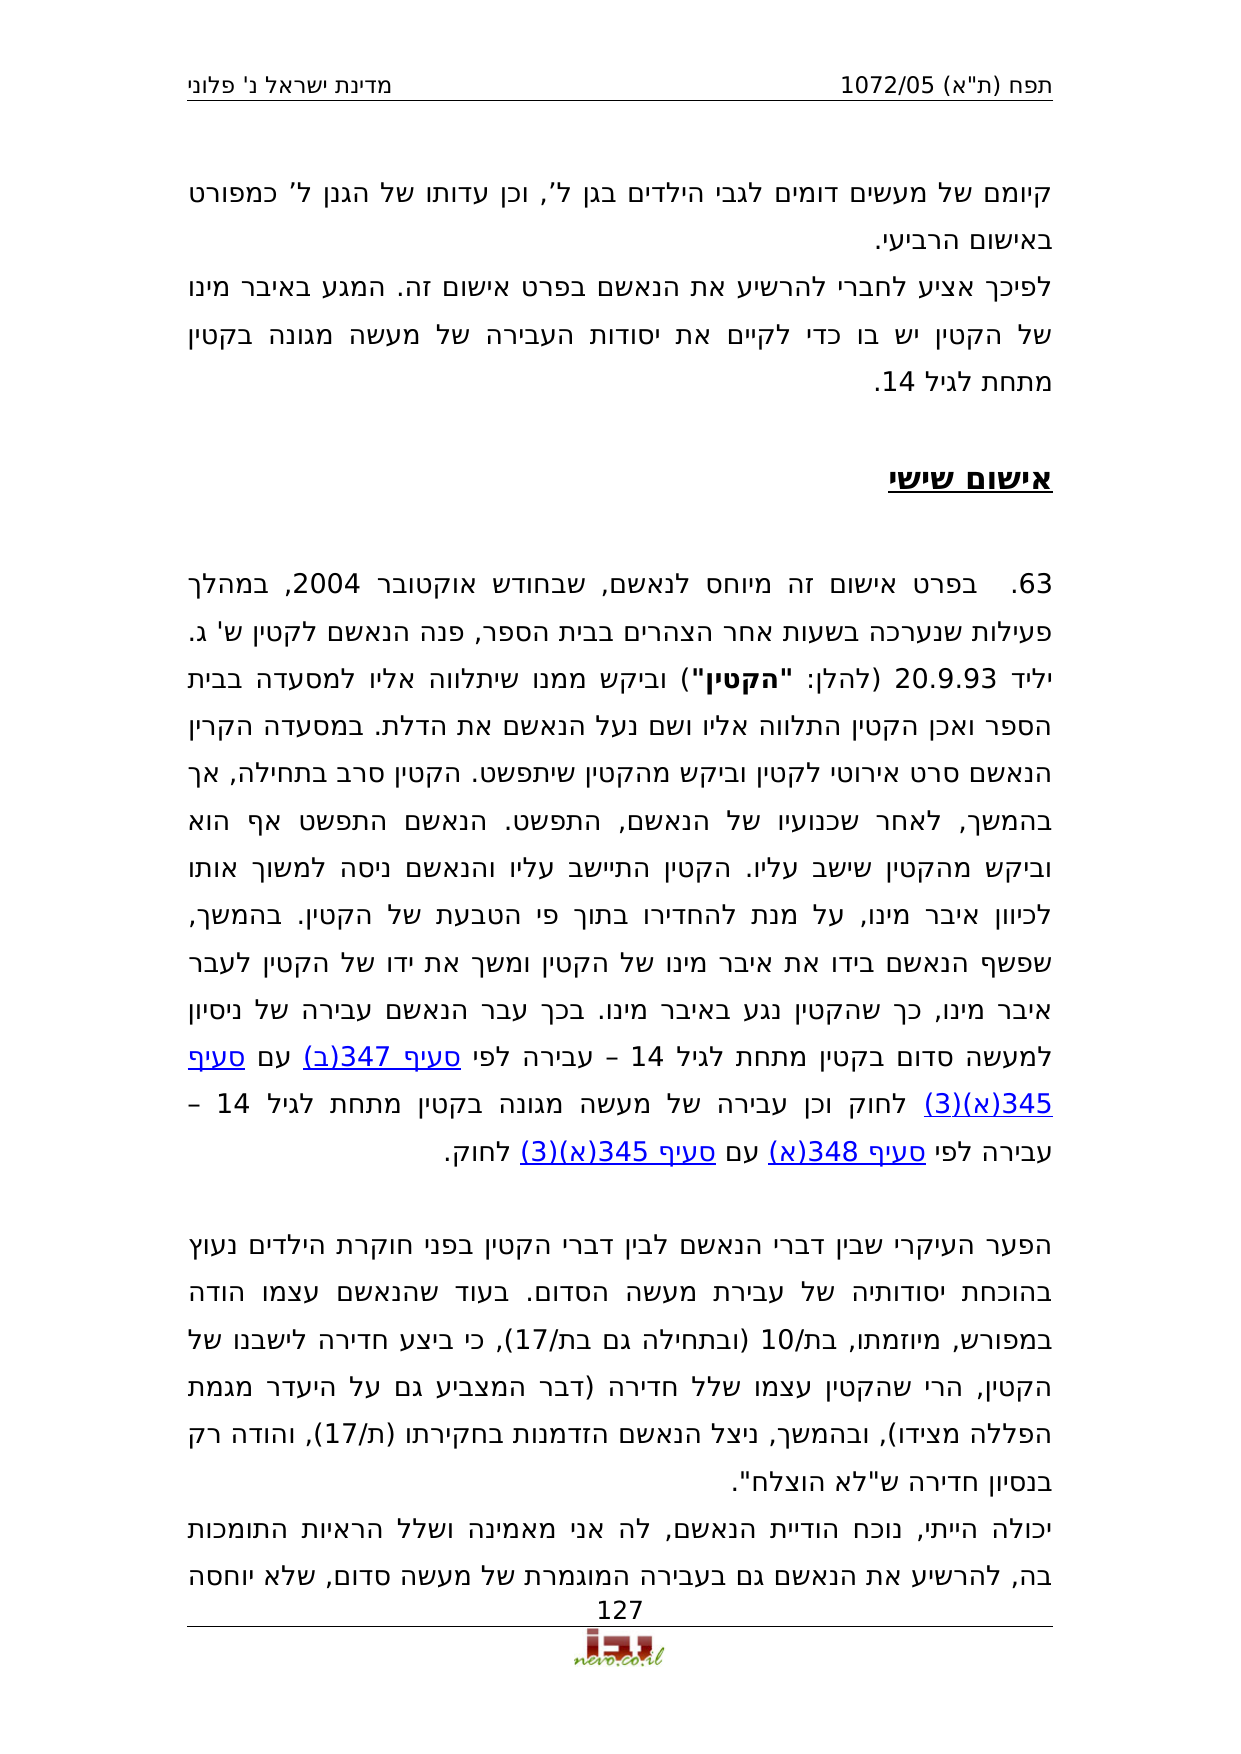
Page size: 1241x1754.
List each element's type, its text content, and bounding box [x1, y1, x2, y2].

text אישום שישי [187, 460, 1053, 497]
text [187, 177, 1053, 256]
text לפיכך אציע לחברי להרשיע את הנאשם בפרט אישום זה. המגע באיבר מינו של הקטין יש בו כדי לקיים את יסודות העבירה של מעשה מגונה בקטין מתחת לגיל 14. [187, 272, 1053, 398]
text 63. בפרט אישום זה מיוחס לנאשם, שבחודש אוקטובר 2004, במהלך פעילות שנערכה בשעות אחר הצהרים בבית הספר, פנה הנאשם לקטין ש' ג. יליד 20.9.93 (להלן: "הקטין") וביקש ממנו שיתלווה אליו למסעדה בבית הספר ואכן הקטין התלווה אליו ושם נעל הנאשם את הדלת. במסעדה הקרין הנאשם סרט אירוטי לקטין וביקש מהקטין שיתפשט. הקטין סרב בתחילה, אך בהמשך, לאחר שכנועיו של הנאשם, התפשט. הנאשם התפשט אף הוא וביקש מהקטין שישב עליו. הקטין התיישב עליו והנאשם ניסה למשוך אותו לכיוון איבר מינו, על מנת להחדירו בתוך פי הטבעת של הקטין. בהמשך, שפשף הנאשם בידו את איבר מינו של הקטין ומשך את ידו של הקטין לעבר איבר מינו, כך שהקטין נגע באיבר מינו. בכך עבר הנאשם עבירה של ניסיון למעשה סדום בקטין מתחת לגיל 14 – עבירה לפי סעיף 347(ב) עם סעיף 345(א)(3) לחוק וכן עבירה של מעשה מגונה בקטין מתחת לגיל 14 – עבירה לפי סעיף 348(א) עם סעיף 345(א)(3) לחוק. [187, 569, 1053, 1168]
picture [574, 1628, 666, 1667]
text הפער העיקרי שבין דברי הנאשם לבין דברי הקטין בפני חוקרת הילדים נעוץ בהוכחת יסודותיה של עבירת מעשה הסדום. בעוד שהנאשם עצמו הודה במפורש, מיוזמתו, בת/10 (ובתחילה גם בת/17), כי ביצע חדירה לישבנו של הקטין, הרי שהקטין עצמו שלל חדירה (דבר המצביע גם על היעדר מגמת הפללה מצידו), ובהמשך, ניצל הנאשם הזדמנות בחקירתו (ת/17), והודה רק בנסיון חדירה ש"לא הוצלח". [187, 1229, 1053, 1497]
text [187, 1513, 1053, 1592]
